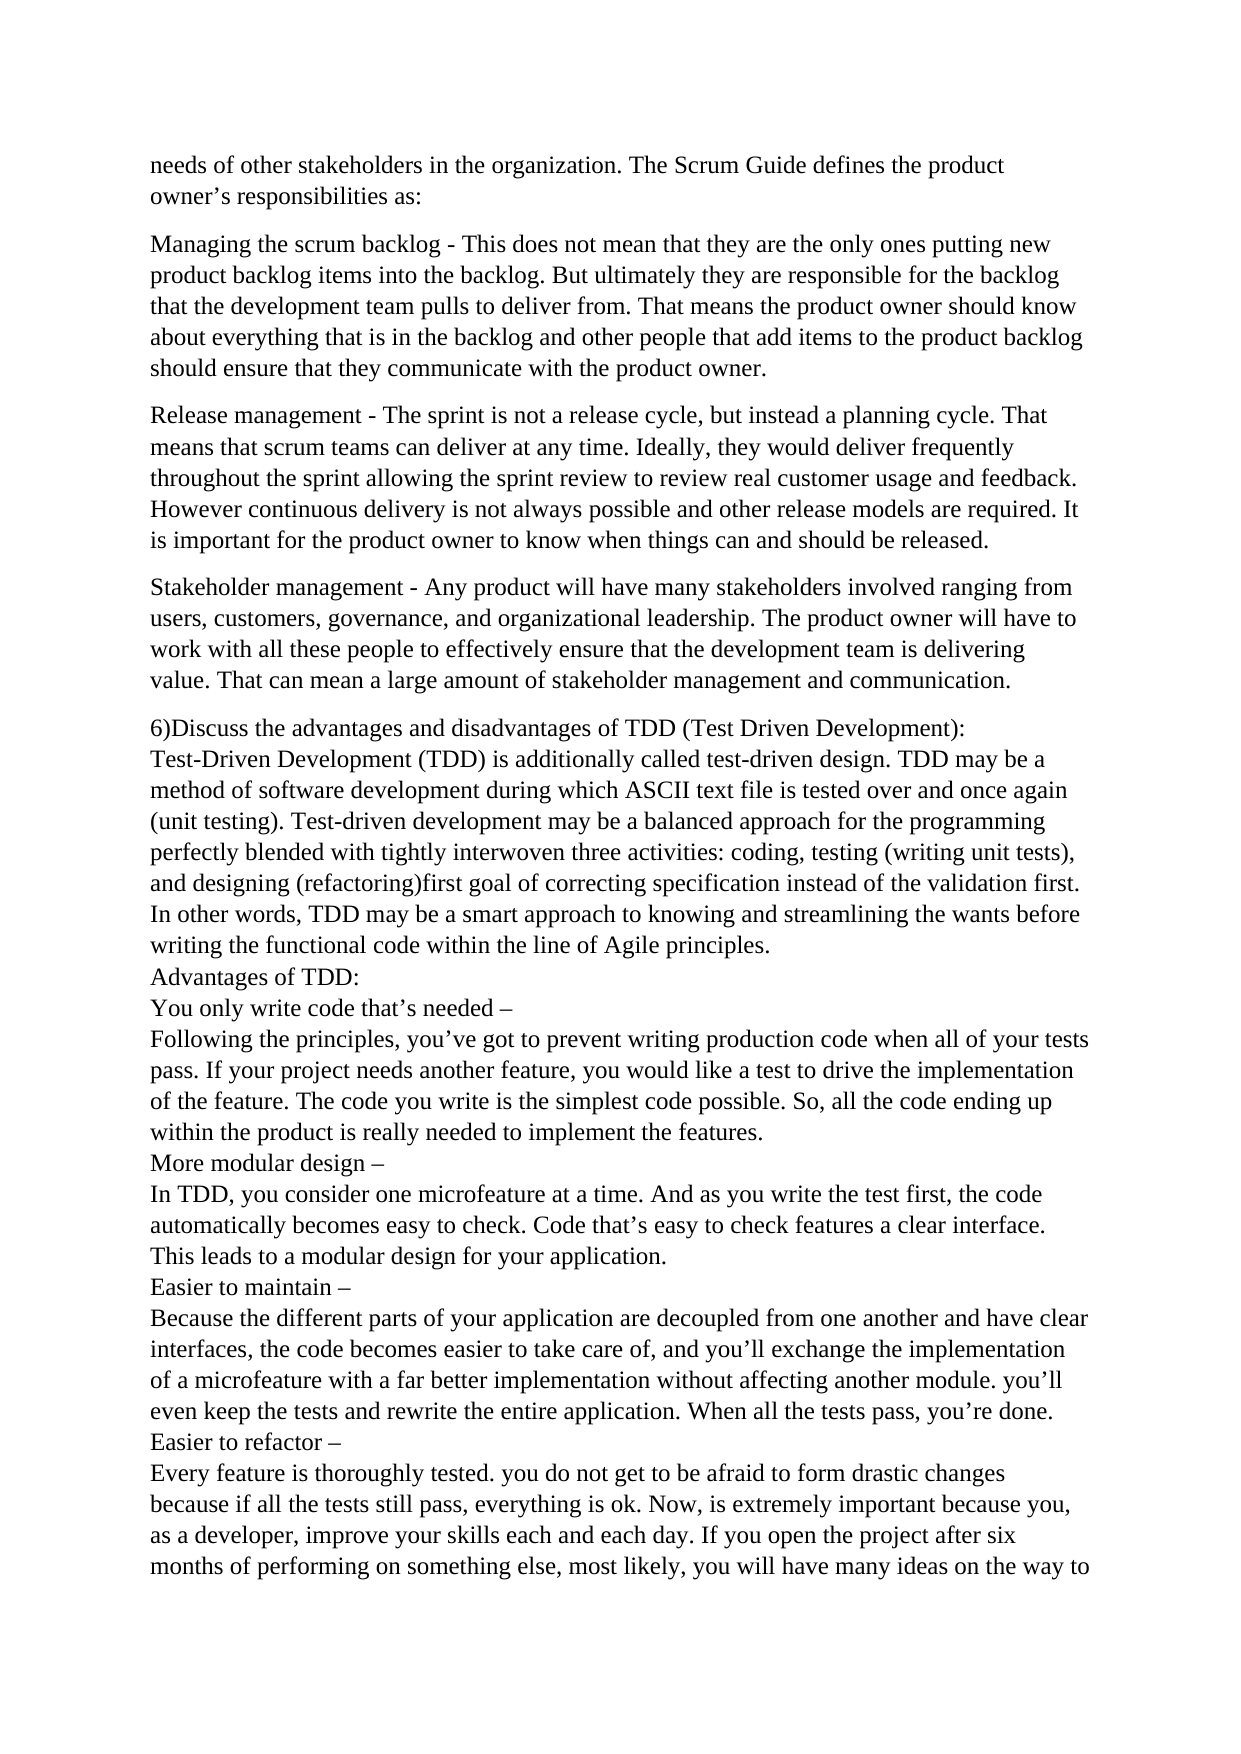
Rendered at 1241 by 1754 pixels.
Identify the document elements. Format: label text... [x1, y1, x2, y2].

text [150, 1458, 1090, 1580]
text Release management - The sprint is not a release cycle, but instead a planning cycle. That means that scrum teams can deliver at any time. Ideally, they would deliver frequently throughout the sprint allowing the sprint review to review real customer usage and feedback. However continuous delivery is not always possible and other release models are required. It is important for the product owner to know when things can and should be released. [150, 401, 1090, 553]
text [150, 150, 1090, 210]
text Test-Driven Development (TDD) is additionally called test-driven design. TDD may be a method of software development during which ASCII text file is tested over and once again (unit testing). Test-driven development may be a balanced approach for the programming perfectly blended with tightly interwoven three activities: coding, testing (writing unit tests), and designing (refactoring)first goal of correcting specification instead of the validation first. In other words, TDD may be a smart approach to knowing and streamlining the wants before writing the functional code within the line of Agile principles. [150, 744, 1090, 959]
text You only write code that’s needed – [150, 993, 1090, 1021]
text More modular design – [150, 1148, 1090, 1177]
text Easier to maintain – [150, 1272, 1090, 1301]
text Stakeholder management - Any product will have many stakeholders involved ranging from users, customers, governance, and organizational leadership. The product owner will have to work with all these people to effectively ensure that the development team is delivering value. That can mean a large amount of stakeholder management and communication. [150, 572, 1090, 694]
text Managing the scrum backlog - This does not mean that they are the only ones putting new product backlog items into the backlog. But ultimately they are responsible for the backlog that the development team pulls to deliver from. That means the product owner should know about everything that is in the backlog and other people that add items to the product backlog should ensure that they communicate with the product owner. [150, 229, 1090, 382]
text 6)Discuss the advantages and disadvantages of TDD (Test Driven Development): [150, 713, 1090, 742]
text In TDD, you consider one microfeature at a time. And as you write the test first, the code automatically becomes easy to check. Code that’s easy to check features a clear interface. This leads to a modular design for your application. [150, 1179, 1090, 1270]
text Following the principles, you’ve got to prevent writing production code when all of your tests pass. If your project needs another feature, you would like a test to drive the implementation of the feature. The code you write is the simplest code possible. So, all the code ending up within the product is really needed to implement the features. [150, 1024, 1090, 1146]
text Advantages of TDD: [150, 962, 1090, 990]
text Because the different parts of your application are decoupled from one another and have clear interfaces, the code becomes easier to take care of, and you’ll exchange the implementation of a microfeature with a far better implementation without affecting another module. you’ll even keep the tests and rewrite the entire application. When all the tests pass, you’re done. [150, 1303, 1090, 1425]
text Easier to refactor – [150, 1427, 1090, 1456]
